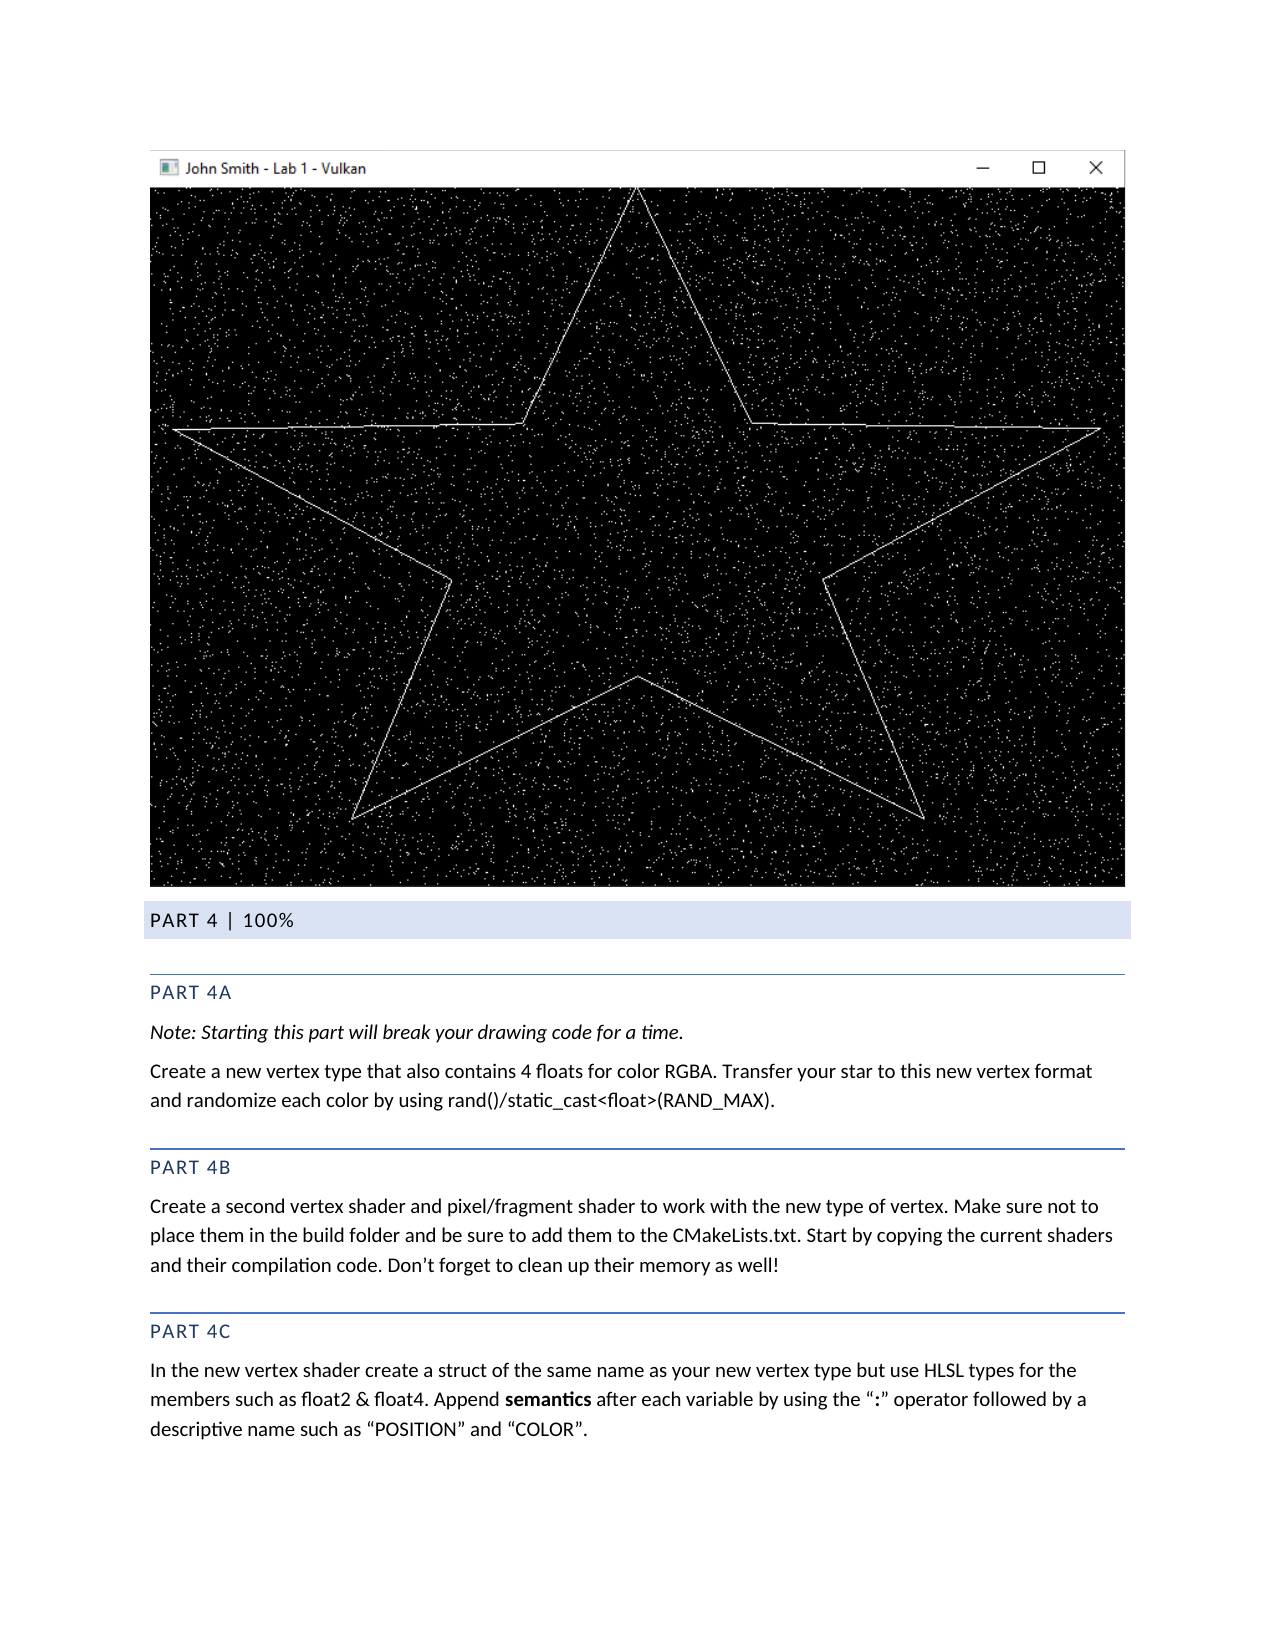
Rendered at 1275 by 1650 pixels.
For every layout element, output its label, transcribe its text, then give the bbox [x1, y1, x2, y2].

text Create a new vertex type that also contains 4 floats for color RGBA. Transfer your star to this new vertex format and randomize each color by using rand()/static_cast<float>(RAND_MAX). [150, 1058, 1125, 1113]
picture [150, 150, 1125, 887]
subtitle Part 4 | 100% [150, 907, 1125, 932]
subtitle Part 4a [150, 975, 1125, 1005]
text Note: Starting this part will break your drawing code for a time. [150, 1019, 1125, 1044]
subtitle Part 4C [150, 1314, 1125, 1343]
subtitle Part 4b [150, 1150, 1125, 1179]
